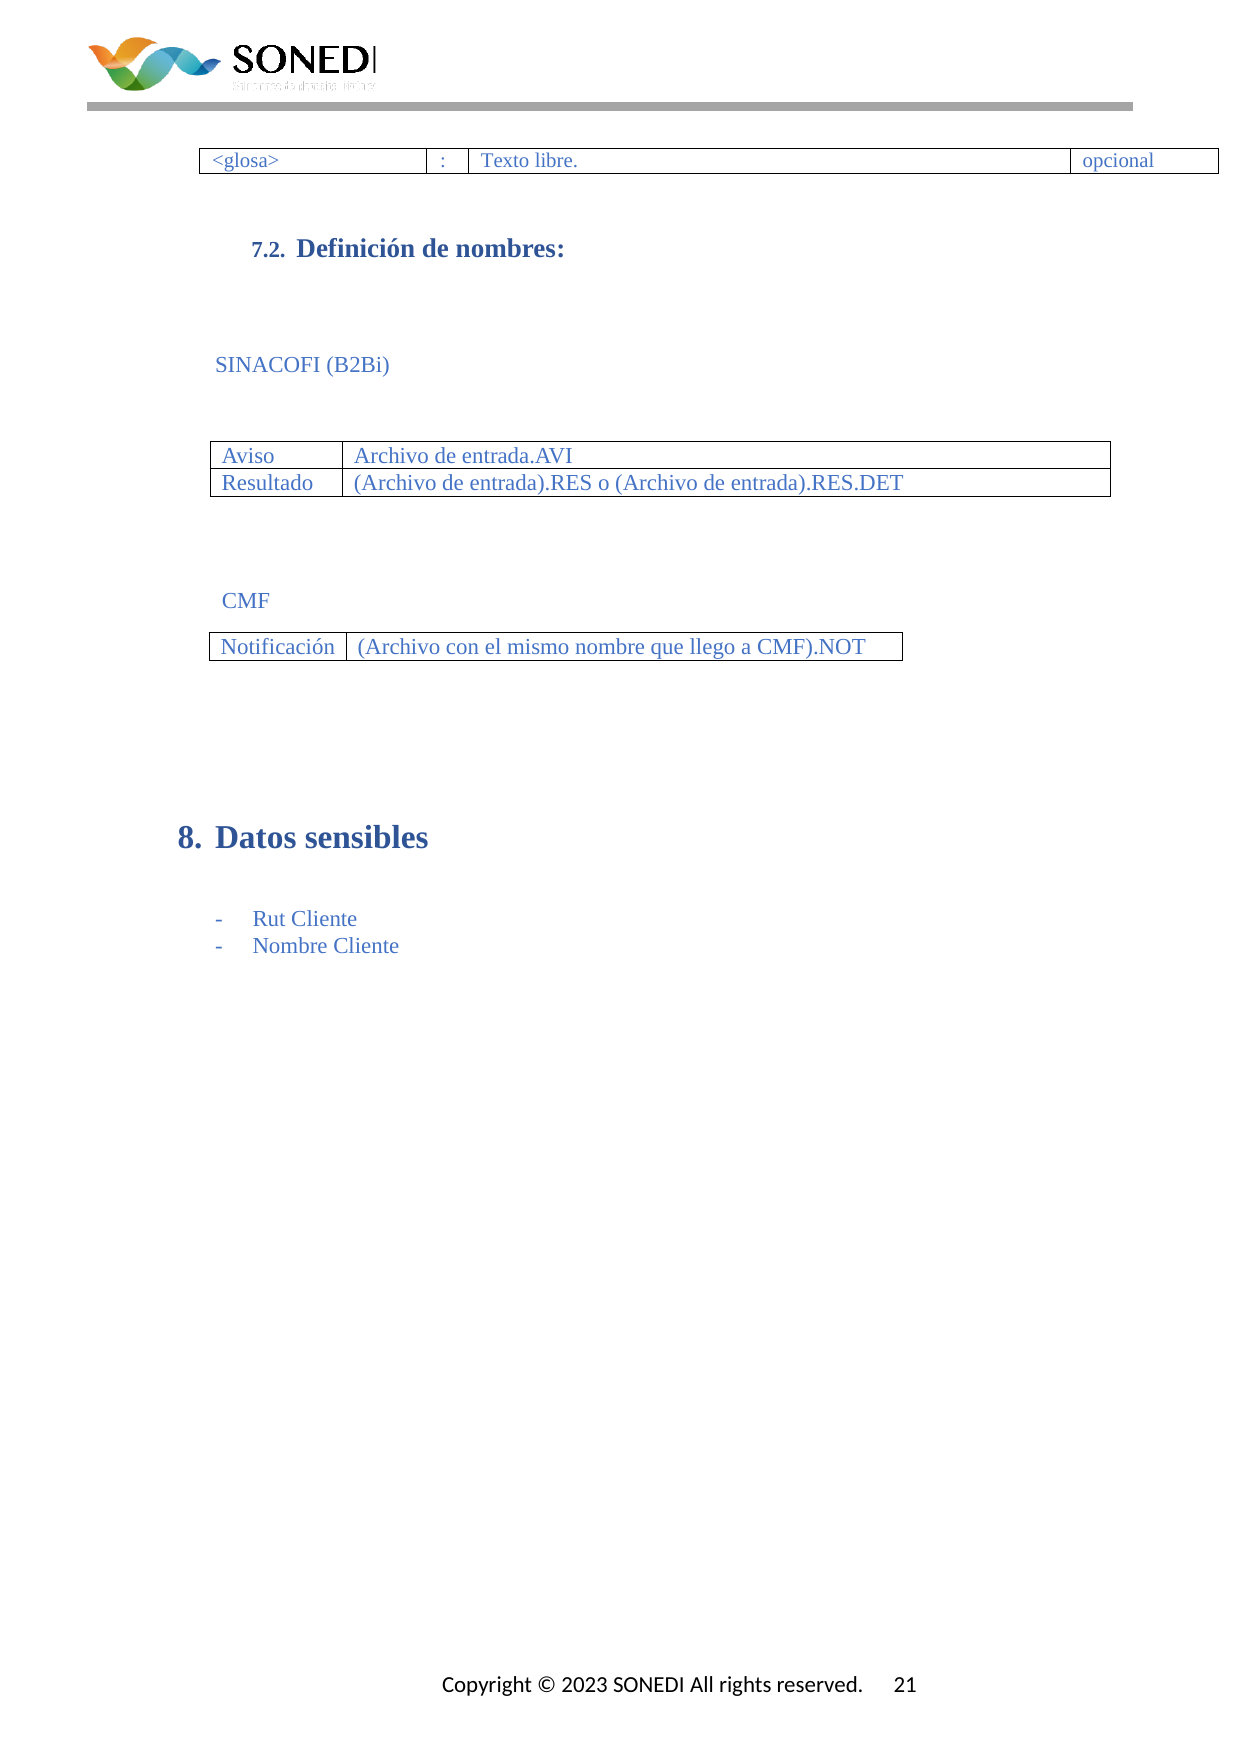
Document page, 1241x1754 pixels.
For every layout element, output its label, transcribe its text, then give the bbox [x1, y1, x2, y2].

subtitle Datos sensibles [177, 817, 1181, 855]
table_header Aviso [211, 442, 342, 468]
table_header Archivo de entrada.AVI [343, 442, 1110, 468]
table_cell : [427, 149, 468, 173]
list Nombre Cliente [215, 932, 1181, 958]
text CMF [177, 587, 1181, 613]
table_header (Archivo con el mismo nombre que llego a CMF).NOT [347, 633, 902, 659]
table_cell <glosa> [200, 149, 426, 173]
table_cell opcional [1071, 149, 1218, 173]
table_cell Texto libre. [469, 149, 1070, 173]
text SINACOFI (B2Bi) [177, 351, 1181, 377]
table_cell Resultado [211, 469, 342, 496]
list Rut Cliente [215, 905, 1181, 932]
table_cell (Archivo de entrada).RES o (Archivo de entrada).RES.DET [343, 469, 1110, 496]
table_header Notificación [210, 633, 346, 659]
picture [87, 37, 376, 91]
subtitle Definición de nombres: [251, 232, 1181, 263]
